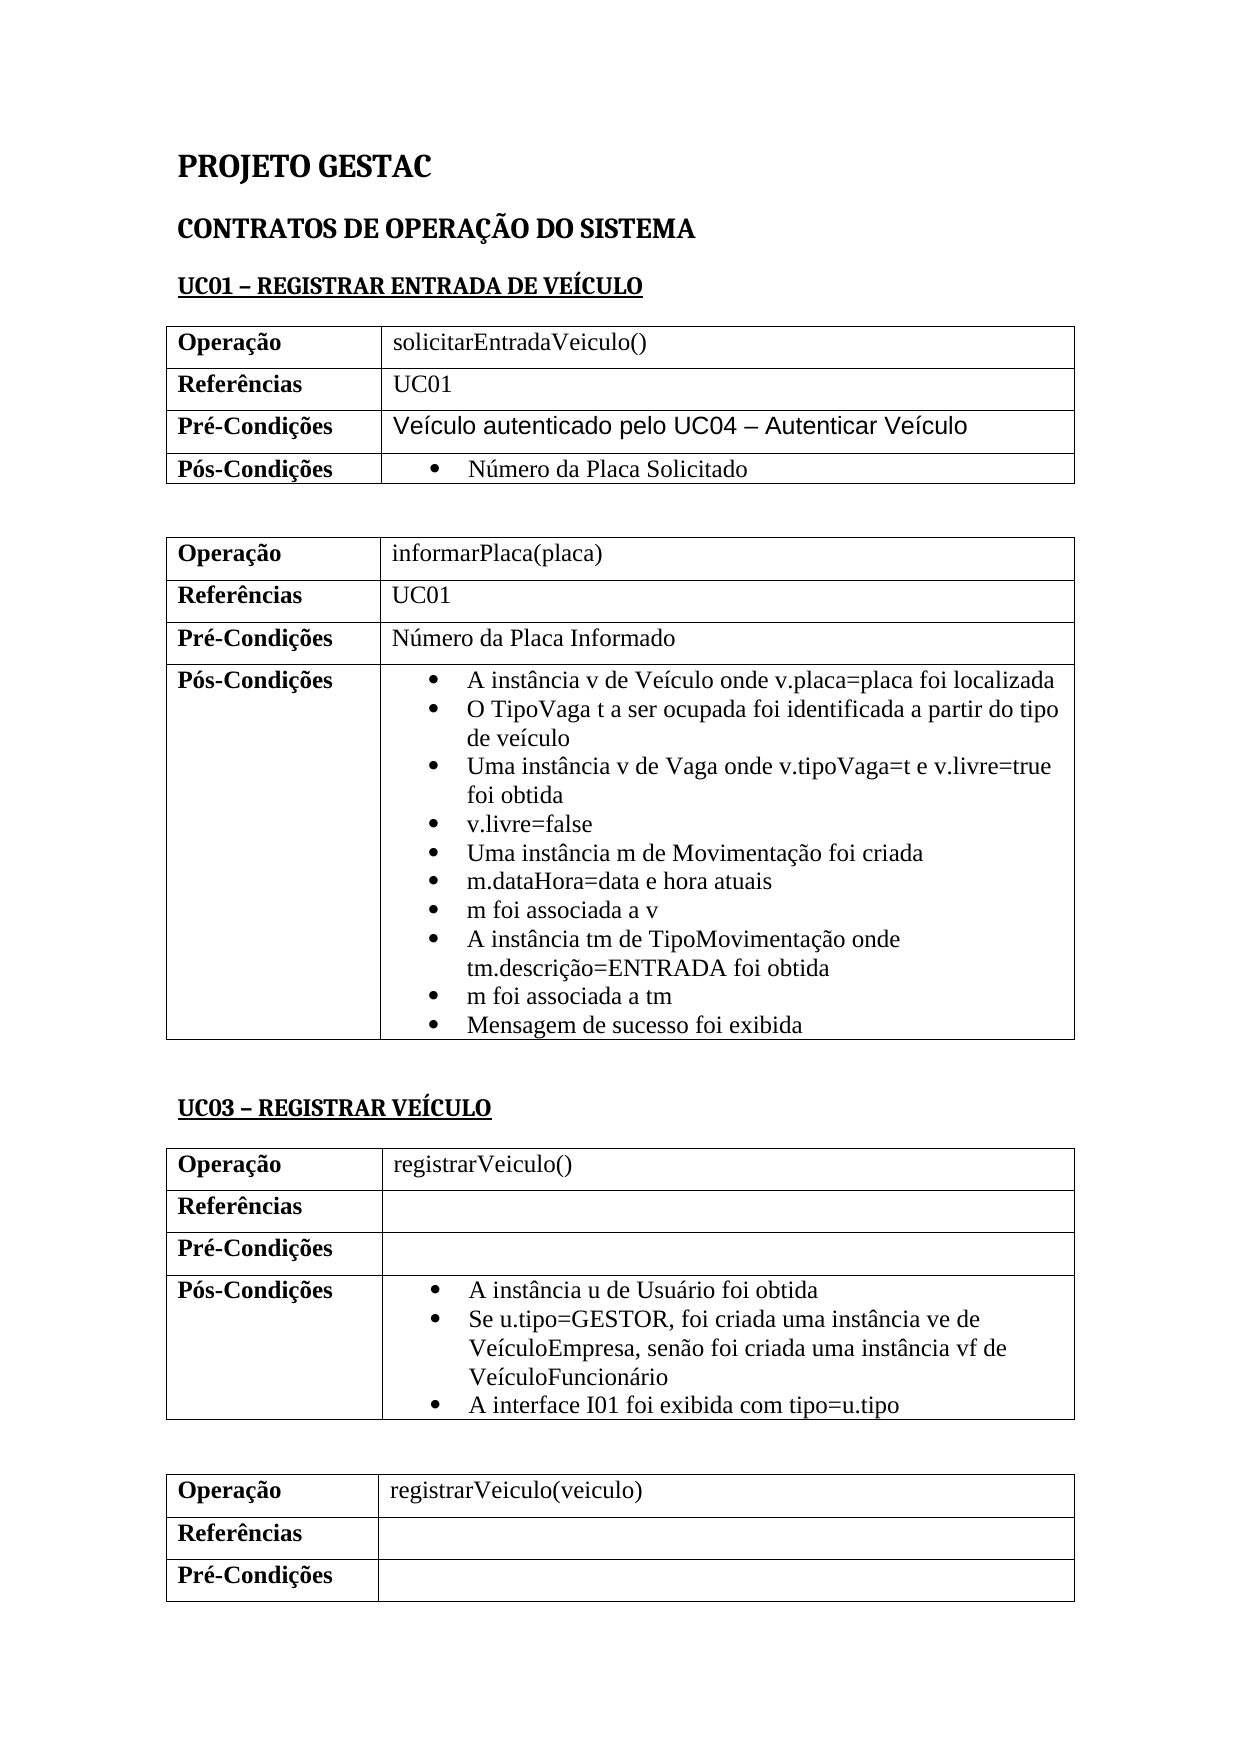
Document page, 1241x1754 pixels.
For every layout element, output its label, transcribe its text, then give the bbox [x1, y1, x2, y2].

table_cell [383, 1233, 1074, 1274]
text UC01 – REGISTRAR ENTRADA DE VEÍCULO [177, 272, 1063, 301]
table_header registrarVeiculo(veiculo) [379, 1475, 1074, 1517]
table_cell [379, 1560, 1074, 1601]
table_header Operação [167, 538, 380, 579]
table_cell Número da Placa Solicitado [382, 454, 1074, 482]
table_header Operação [167, 327, 381, 368]
table_cell Veículo autenticado pelo UC04 – Autenticar Veículo [382, 411, 1074, 453]
table_cell Número da Placa Informado [381, 623, 1074, 664]
table_cell Referências [167, 369, 381, 410]
table_cell UC01 [381, 581, 1074, 622]
text PROJETO GESTAC [177, 148, 1063, 186]
table_cell [379, 1518, 1074, 1559]
table_cell Pré-Condições [167, 1560, 378, 1601]
table_cell A instância u de Usuário foi obtida Se u.tipo=GESTOR, foi criada uma instância ve de VeículoEmpresa, senão foi criada uma instância vf de VeículoFuncionário A interface I01 foi exibida com tipo=u.tipo [383, 1276, 1074, 1419]
table_cell [383, 1191, 1074, 1232]
table_header informarPlaca(placa) [381, 538, 1074, 579]
table_header registrarVeiculo() [383, 1149, 1074, 1190]
table_cell Pré-Condições [167, 1233, 382, 1274]
table_cell Pré-Condições [167, 623, 380, 664]
table_header solicitarEntradaVeiculo() [382, 327, 1074, 368]
table_cell UC01 [382, 369, 1074, 410]
table_cell Pós-Condições [167, 1276, 382, 1419]
table_cell A instância v de Veículo onde v.placa=placa foi localizada O TipoVaga t a ser ocupada foi identificada a partir do tipo de veículo Uma instância v de Vaga onde v.tipoVaga=t e v.livre=true foi obtida v.livre=false Uma instância m de Movimentação foi criada m.dataHora=data e hora atuais m foi associada a v A instância tm de TipoMovimentação onde tm.descrição=ENTRADA foi obtida m foi associada a tm Mensagem de sucesso foi exibida [381, 665, 1074, 1039]
table_cell Referências [167, 581, 380, 622]
table_cell Pós-Condições [167, 454, 381, 482]
table_cell Referências [167, 1191, 382, 1232]
text CONTRATOS DE OPERAÇÃO DO SISTEMA [177, 212, 1063, 246]
table_cell Pré-Condições [167, 411, 381, 453]
table_header Operação [167, 1475, 378, 1517]
table_header Operação [167, 1149, 382, 1190]
text UC03 – REGISTRAR VEÍCULO [177, 1094, 1063, 1123]
table_cell Referências [167, 1518, 378, 1559]
table_cell Pós-Condições [167, 665, 380, 1039]
